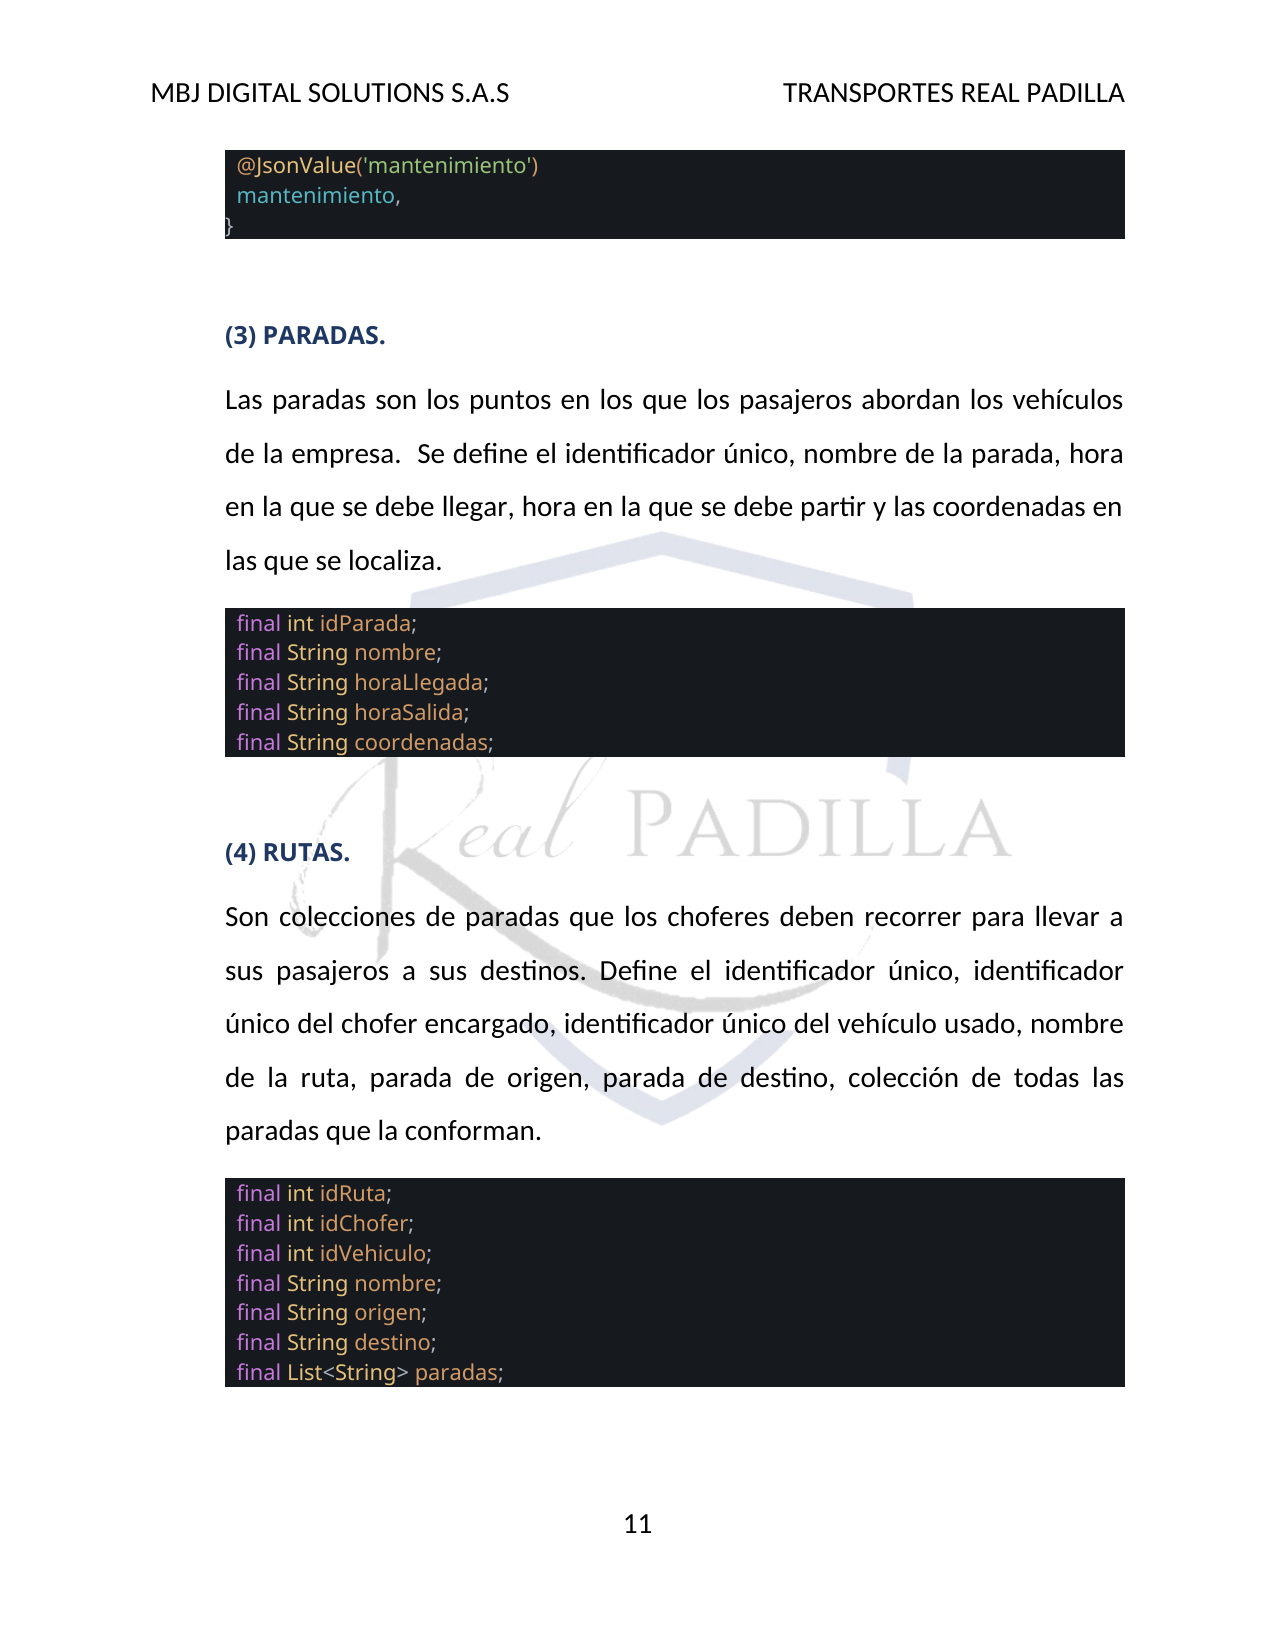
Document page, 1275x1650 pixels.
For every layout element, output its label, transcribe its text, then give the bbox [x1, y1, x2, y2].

text final String horaLlegada; [225, 667, 1125, 697]
text final String horaSalida; [225, 697, 1125, 727]
text final String destino; [225, 1327, 1125, 1357]
text final String origen; [225, 1297, 1125, 1327]
text final String nombre; [225, 1268, 1125, 1297]
text Las paradas son los puntos en los que los pasajeros abordan los vehículos de la empresa. Se define el identificador único, nombre de la parada, hora en la que se debe llegar, hora en la que se debe partir y las coordenadas en las que se localiza. [225, 381, 1125, 577]
text final int idRuta; [225, 1178, 1125, 1208]
text } [225, 209, 1125, 239]
text final int idChofer; [225, 1208, 1125, 1238]
text @JsonValue('mantenimiento') [225, 150, 1125, 180]
text final int idVehiculo; [225, 1238, 1125, 1268]
text final String nombre; [225, 637, 1125, 667]
text Son colecciones de paradas que los choferes deben recorrer para llevar a sus pasajeros a sus destinos. Define el identificador único, identificador único del chofer encargado, identificador único del vehículo usado, nombre de la ruta, parada de origen, parada de destino, colección de todas las paradas que la conforman. [225, 898, 1125, 1148]
text mantenimiento, [225, 180, 1125, 209]
text final String coordenadas; [225, 727, 1125, 757]
text final List<String> paradas; [225, 1357, 1125, 1387]
text final int idParada; [225, 608, 1125, 637]
subtitle PARADAS. [225, 318, 1125, 352]
subtitle RUTAS. [225, 835, 1125, 869]
